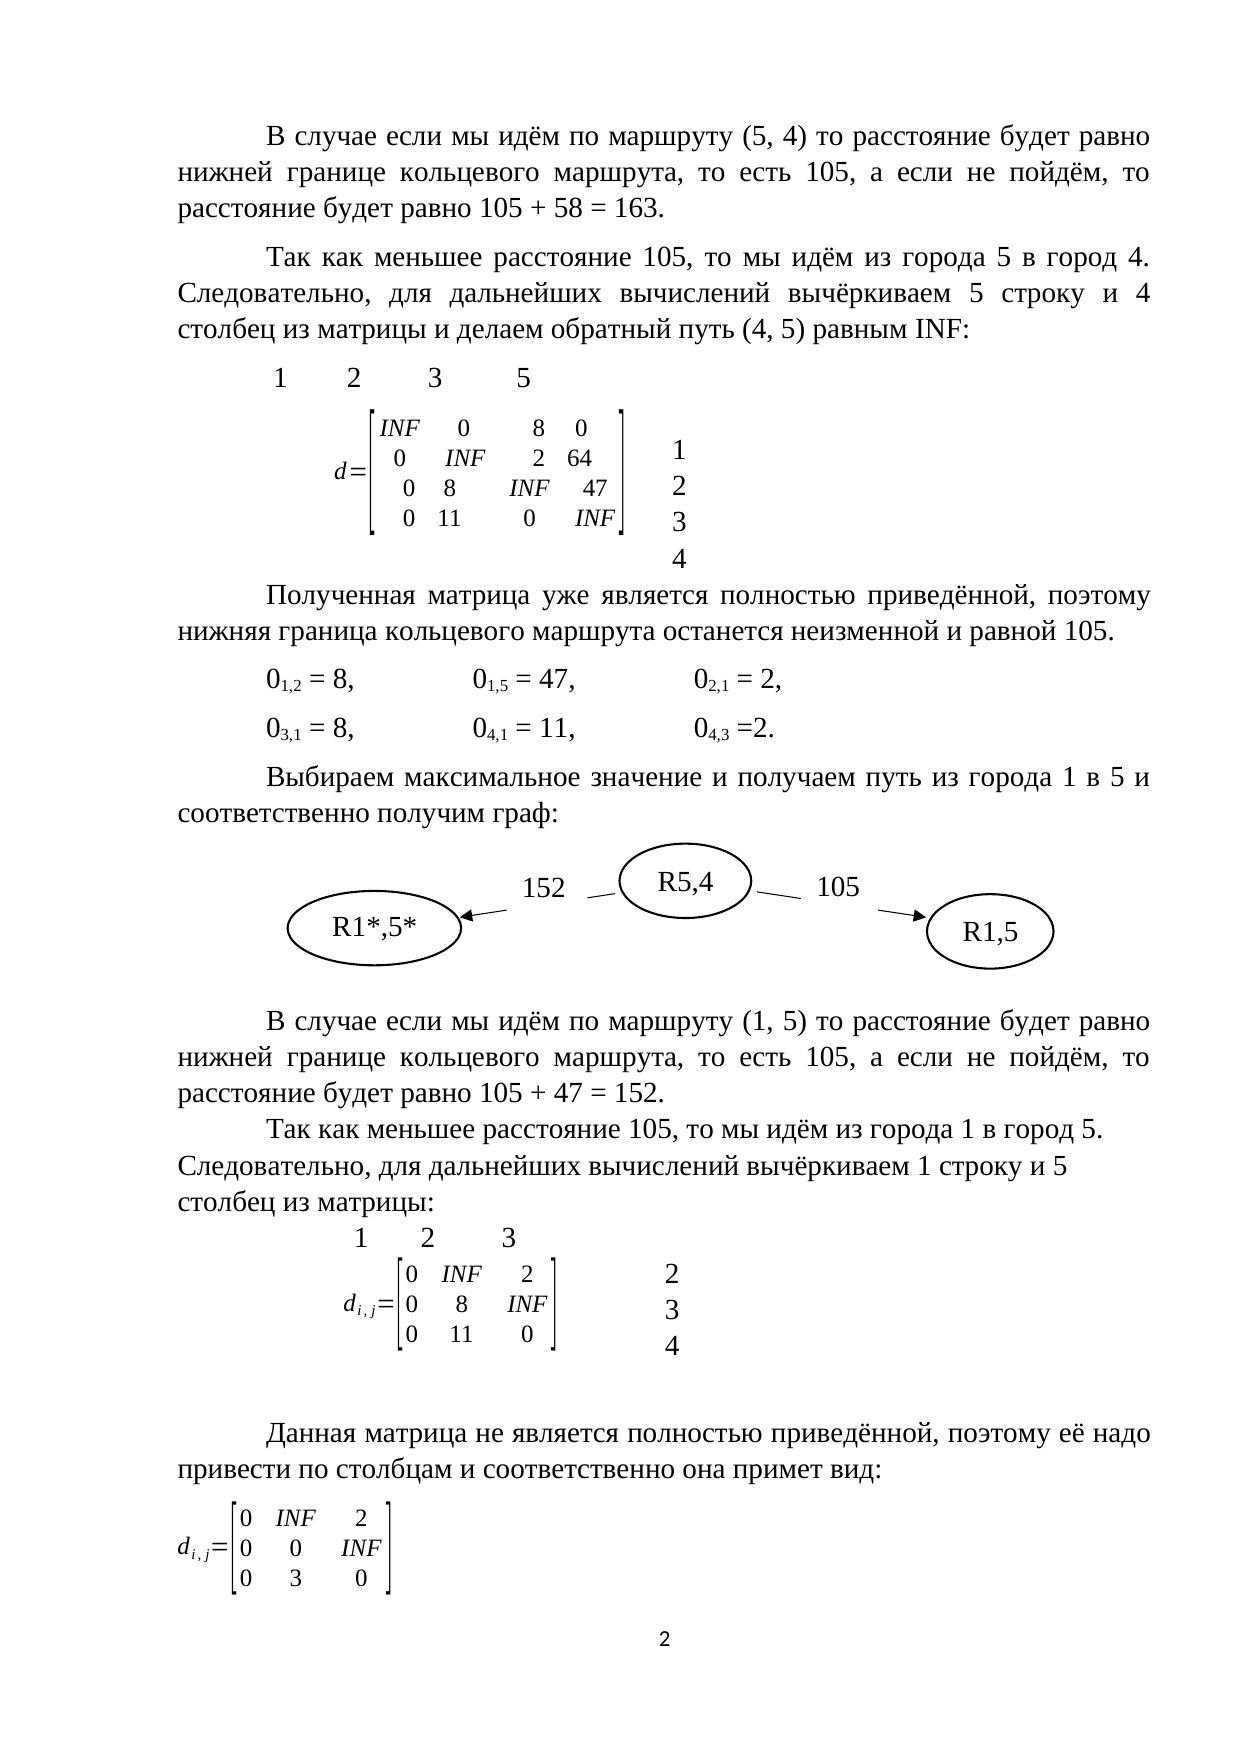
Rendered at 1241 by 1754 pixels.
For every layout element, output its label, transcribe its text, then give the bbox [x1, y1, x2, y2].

text Полученная матрица уже является полностью приведённой, поэтому нижняя граница кольцевого маршрута останется неизменной и равной 105. [177, 577, 1152, 647]
text В случае если мы идём по маршруту (1, 5) то расстояние будет равно нижней границе кольцевого маршрута, то есть 105, а если не пойдём, то расстояние будет равно 105 + 47 = 152. [177, 1003, 1152, 1109]
text 1 2 3 [251, 1220, 664, 1253]
text 4 [672, 541, 1152, 574]
text 1 2 3 5 [177, 360, 664, 393]
text В случае если мы идём по маршруту (5, 4) то расстояние будет равно нижней границе кольцевого маршрута, то есть 105, а если не пойдём, то расстояние будет равно 105 + 58 = 163. [177, 118, 1152, 224]
text 1 [672, 432, 1152, 466]
text 2 [672, 468, 1152, 502]
text Так как меньшее расстояние 105, то мы идём из города 5 в город 4. Следовательно, для дальнейших вычислений вычёркиваем 5 строку и 4 столбец из матрицы и делаем обратный путь (4, 5) равным INF: [177, 239, 1152, 345]
text Данная матрица не является полностью приведённой, поэтому её надо привести по столбцам и соответственно она примет вид: [177, 1415, 1152, 1485]
text Так как меньшее расстояние 105, то мы идём из города 1 в город 5. Следовательно, для дальнейших вычислений вычёркиваем 1 строку и 5 столбец из матрицы: [177, 1112, 1152, 1217]
text 2 3 4 [664, 1220, 1152, 1362]
text 01,2 = 8, 01,5 = 47, 02,1 = 2, [177, 662, 1152, 695]
text Выбираем максимальное значение и получаем путь из города 1 в 5 и соответственно получим граф: [177, 759, 1152, 829]
text 3 [672, 504, 1152, 538]
text 03,1 = 8, 04,1 = 11, 04,3 =2. [177, 710, 1152, 744]
